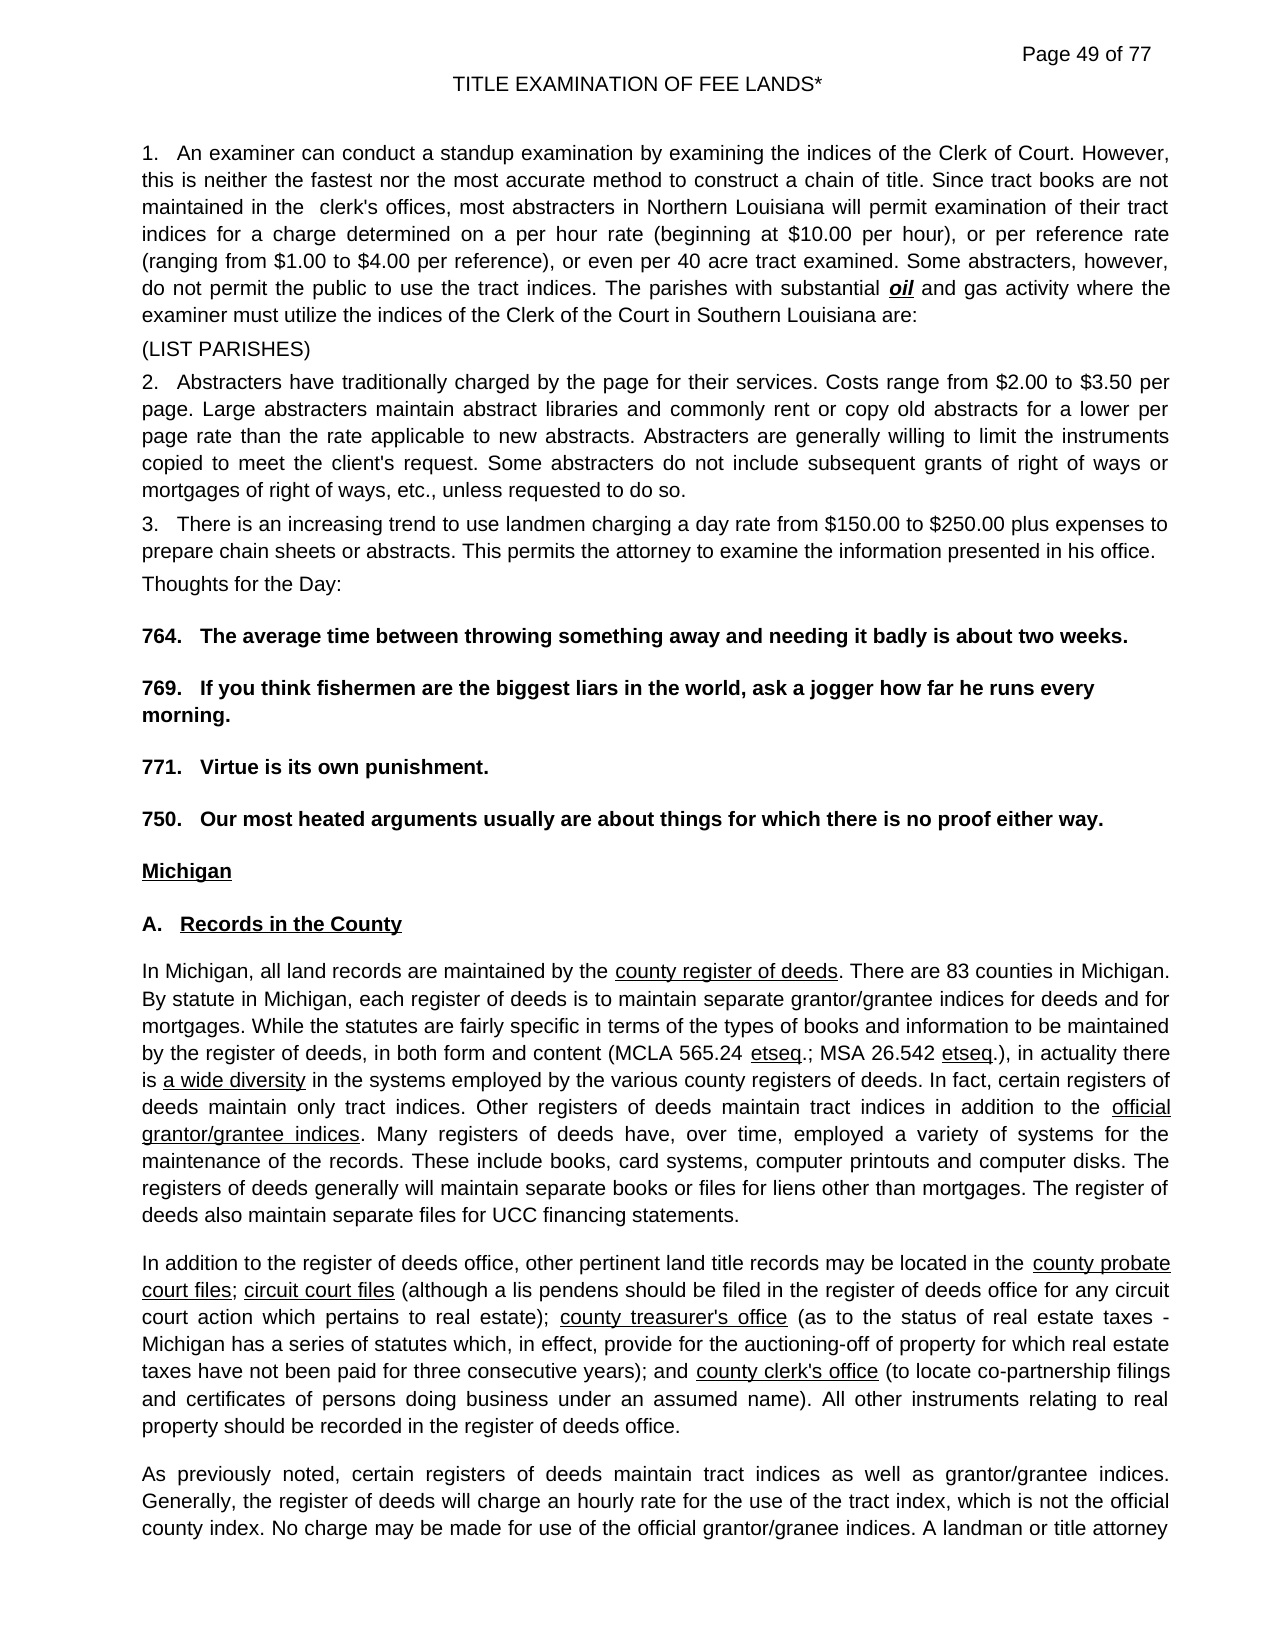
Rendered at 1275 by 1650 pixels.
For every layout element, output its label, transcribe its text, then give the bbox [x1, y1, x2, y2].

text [142, 1458, 1171, 1539]
text (LIST PARISHES) [142, 333, 1171, 360]
text Thoughts for the Day: [142, 569, 1171, 596]
text 3. There is an increasing trend to use landmen charging a day rate from $150.00 to $250.00 plus expenses to prepare chain sheets or abstracts. This permits the attorney to examine the information presented in his office. [142, 508, 1171, 562]
text A. Records in the County [142, 908, 1171, 935]
text Michigan [142, 856, 1171, 883]
text 764. The average time between throwing something away and needing it badly is about two weeks. [142, 621, 1171, 648]
text 769. If you think fishermen are the biggest liars in the world, ask a jogger how far he runs every morning. [142, 673, 1171, 727]
text 1. An examiner can conduct a standup examination by examining the indices of the Clerk of Court. However, this is neither the fastest nor the most accurate method to construct a chain of title. Since tract books are not maintained in the clerk's offices, most abstracters in Northern Louisiana will permit examination of their tract indices for a charge determined on a per hour rate (beginning at $10.00 per hour), or per reference rate (ranging from $1.00 to $4.00 per reference), or even per 40 acre tract examined. Some abstracters, however, do not permit the public to use the tract indices. The parishes with substantial oil and gas activity where the examiner must utilize the indices of the Clerk of the Court in Southern Louisiana are: [142, 137, 1171, 327]
text In Michigan, all land records are maintained by the county register of deeds. There are 83 counties in Michigan. By statute in Michigan, each register of deeds is to maintain separate grantor/grantee indices for deeds and for mortgages. While the statutes are fairly specific in terms of the types of books and information to be maintained by the register of deeds, in both form and content (MCLA 565.24 etseq.; MSA 26.542 etseq.), in actuality there is a wide diversity in the systems employed by the various county registers of deeds. In fact, certain registers of deeds maintain only tract indices. Other registers of deeds maintain tract indices in addition to the official grantor/grantee indices. Many registers of deeds have, over time, employed a variety of systems for the maintenance of the records. These include books, card systems, computer printouts and computer disks. The registers of deeds generally will maintain separate books or files for liens other than mortgages. The register of deeds also maintain separate files for UCC financing statements. [142, 956, 1171, 1227]
text In addition to the register of deeds office, other pertinent land title records may be located in the county probate court files; circuit court files (although a lis pendens should be filed in the register of deeds office for any circuit court action which pertains to real estate); county treasurer's office (as to the status of real estate taxes - Michigan has a series of statutes which, in effect, provide for the auctioning-off of property for which real estate taxes have not been paid for three consecutive years); and county clerk's office (to locate co-partnership filings and certificates of persons doing business under an assumed name). All other instruments relating to real property should be recorded in the register of deeds office. [142, 1248, 1171, 1437]
text 750. Our most heated arguments usually are about things for which there is no proof either way. [142, 804, 1171, 831]
text 771. Virtue is its own punishment. [142, 752, 1171, 779]
text 2. Abstracters have traditionally charged by the page for their services. Costs range from $2.00 to $3.50 per page. Large abstracters maintain abstract libraries and commonly rent or copy old abstracts for a lower per page rate than the rate applicable to new abstracts. Abstracters are generally willing to limit the instruments copied to meet the client's request. Some abstracters do not include subsequent grants of right of ways or mortgages of right of ways, etc., unless requested to do so. [142, 367, 1171, 502]
